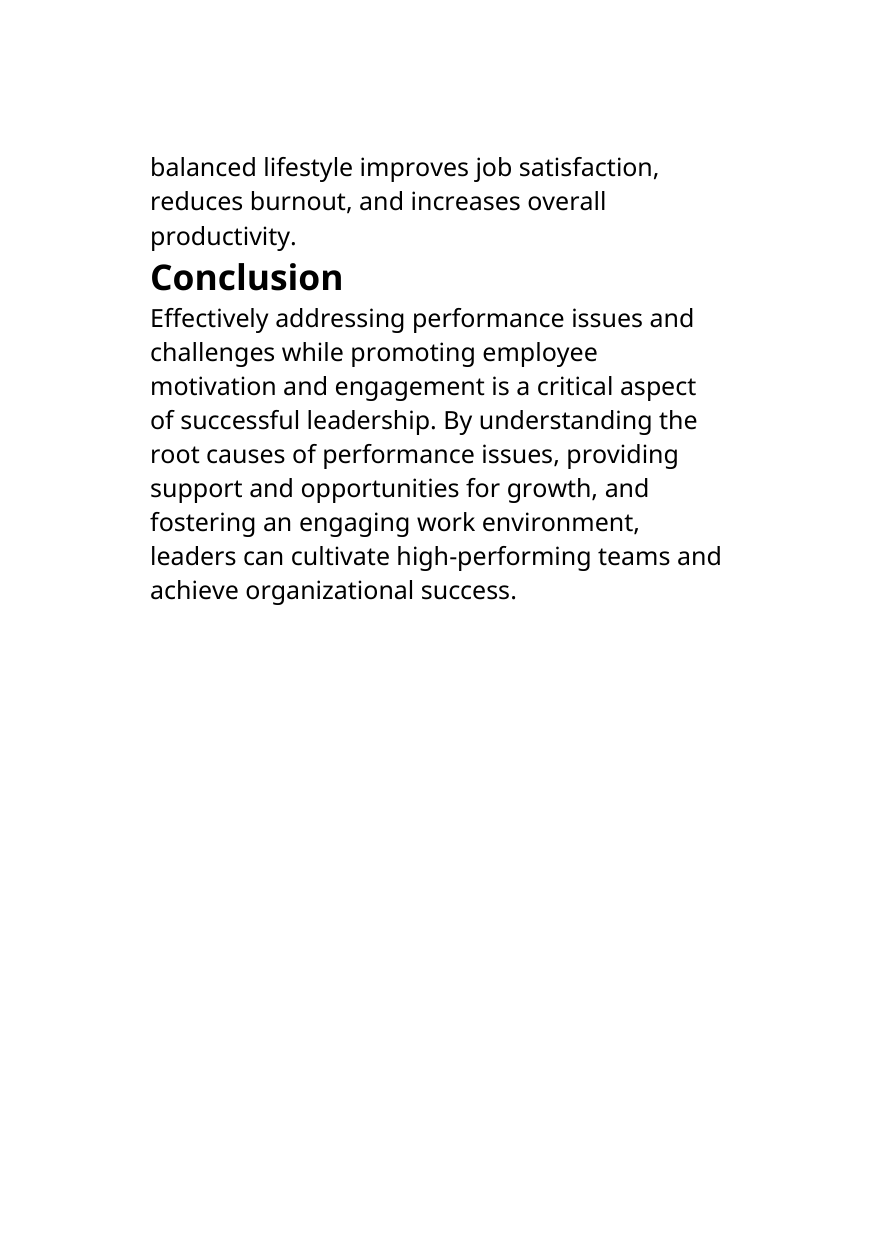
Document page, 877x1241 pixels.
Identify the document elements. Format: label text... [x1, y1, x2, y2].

text Effectively addressing performance issues and challenges while promoting employee motivation and engagement is a critical aspect of successful leadership. By understanding the root causes of performance issues, providing support and opportunities for growth, and fostering an engaging work environment, leaders can cultivate high-performing teams and achieve organizational success. [150, 300, 727, 607]
subtitle Conclusion [150, 252, 727, 300]
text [150, 150, 727, 252]
